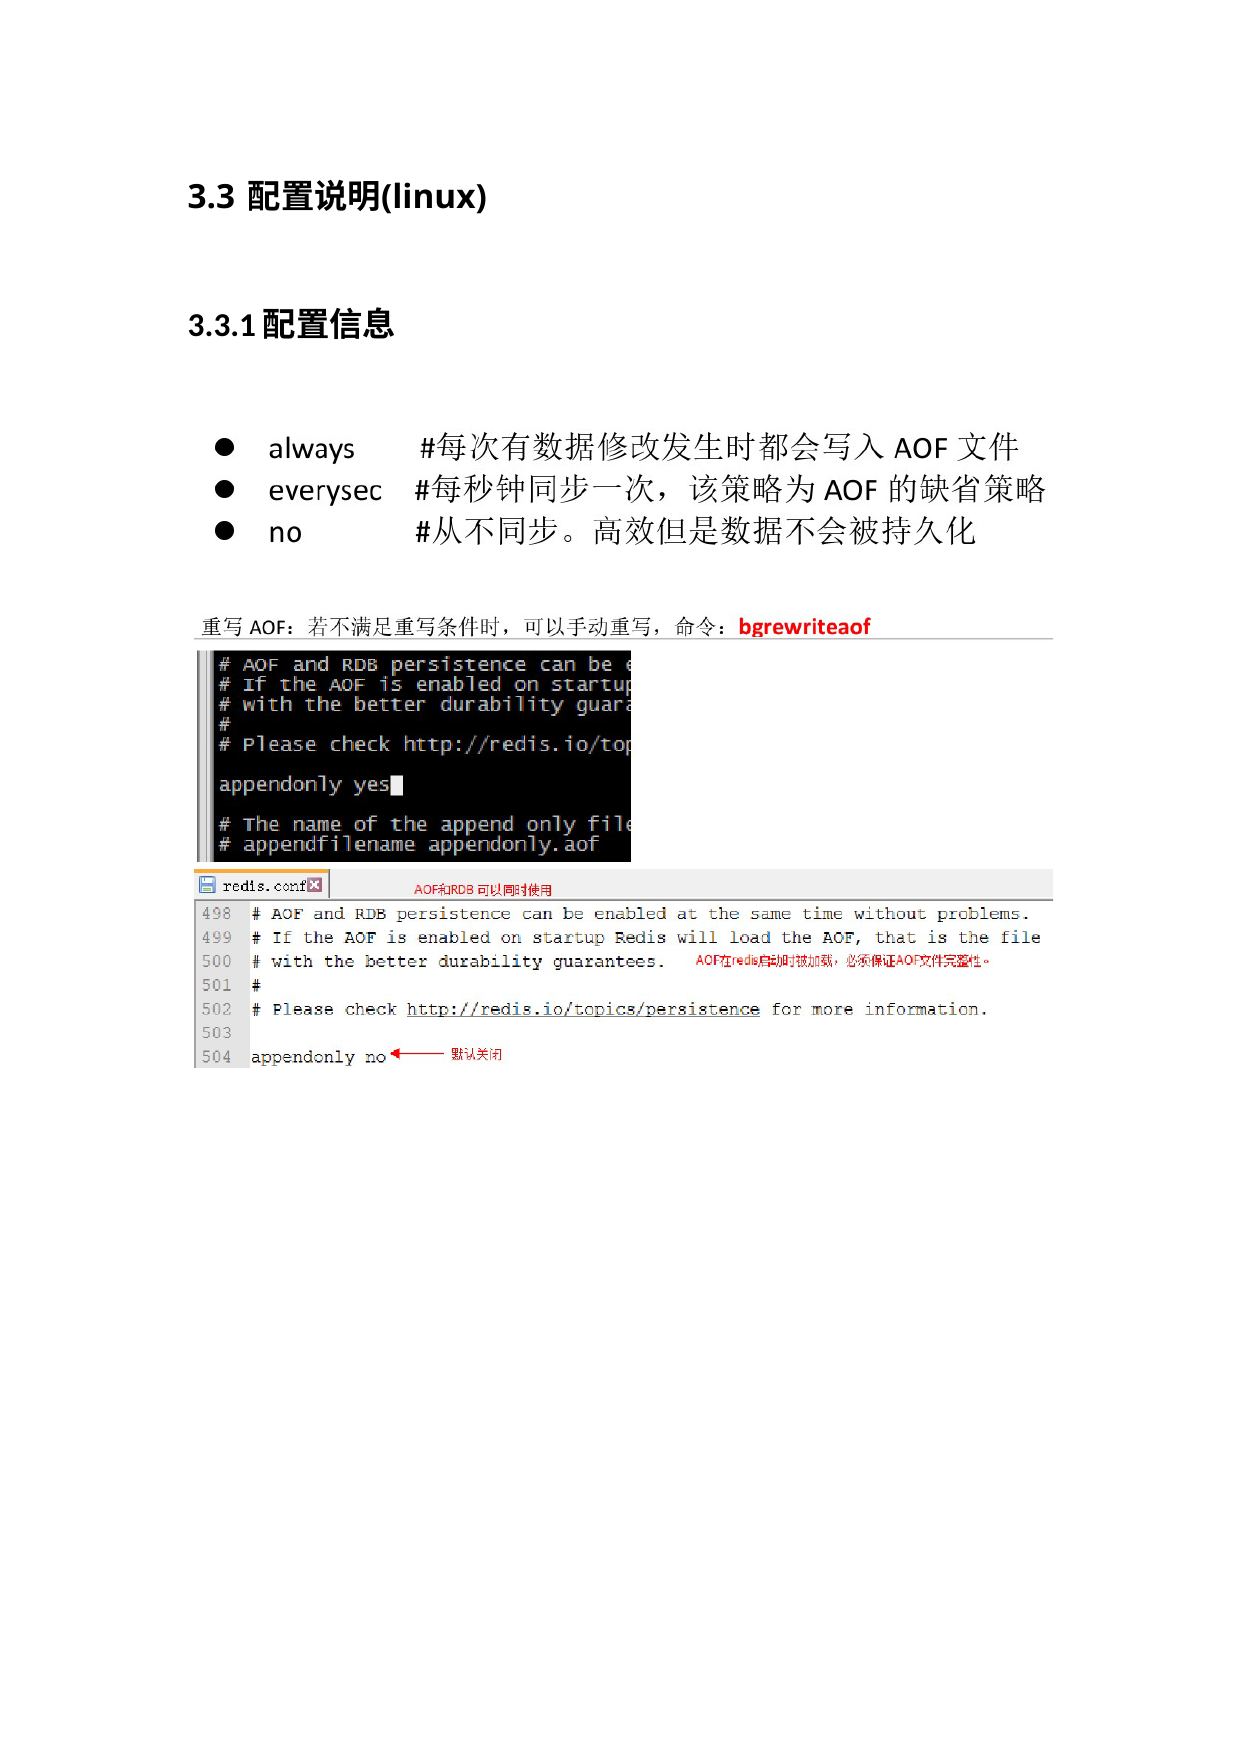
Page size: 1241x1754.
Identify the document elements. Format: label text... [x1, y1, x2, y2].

subtitle 配置信息 [187, 289, 1053, 354]
subtitle 配置说明(linux) [187, 162, 1053, 227]
picture [187, 416, 1054, 556]
picture [187, 611, 1054, 1068]
